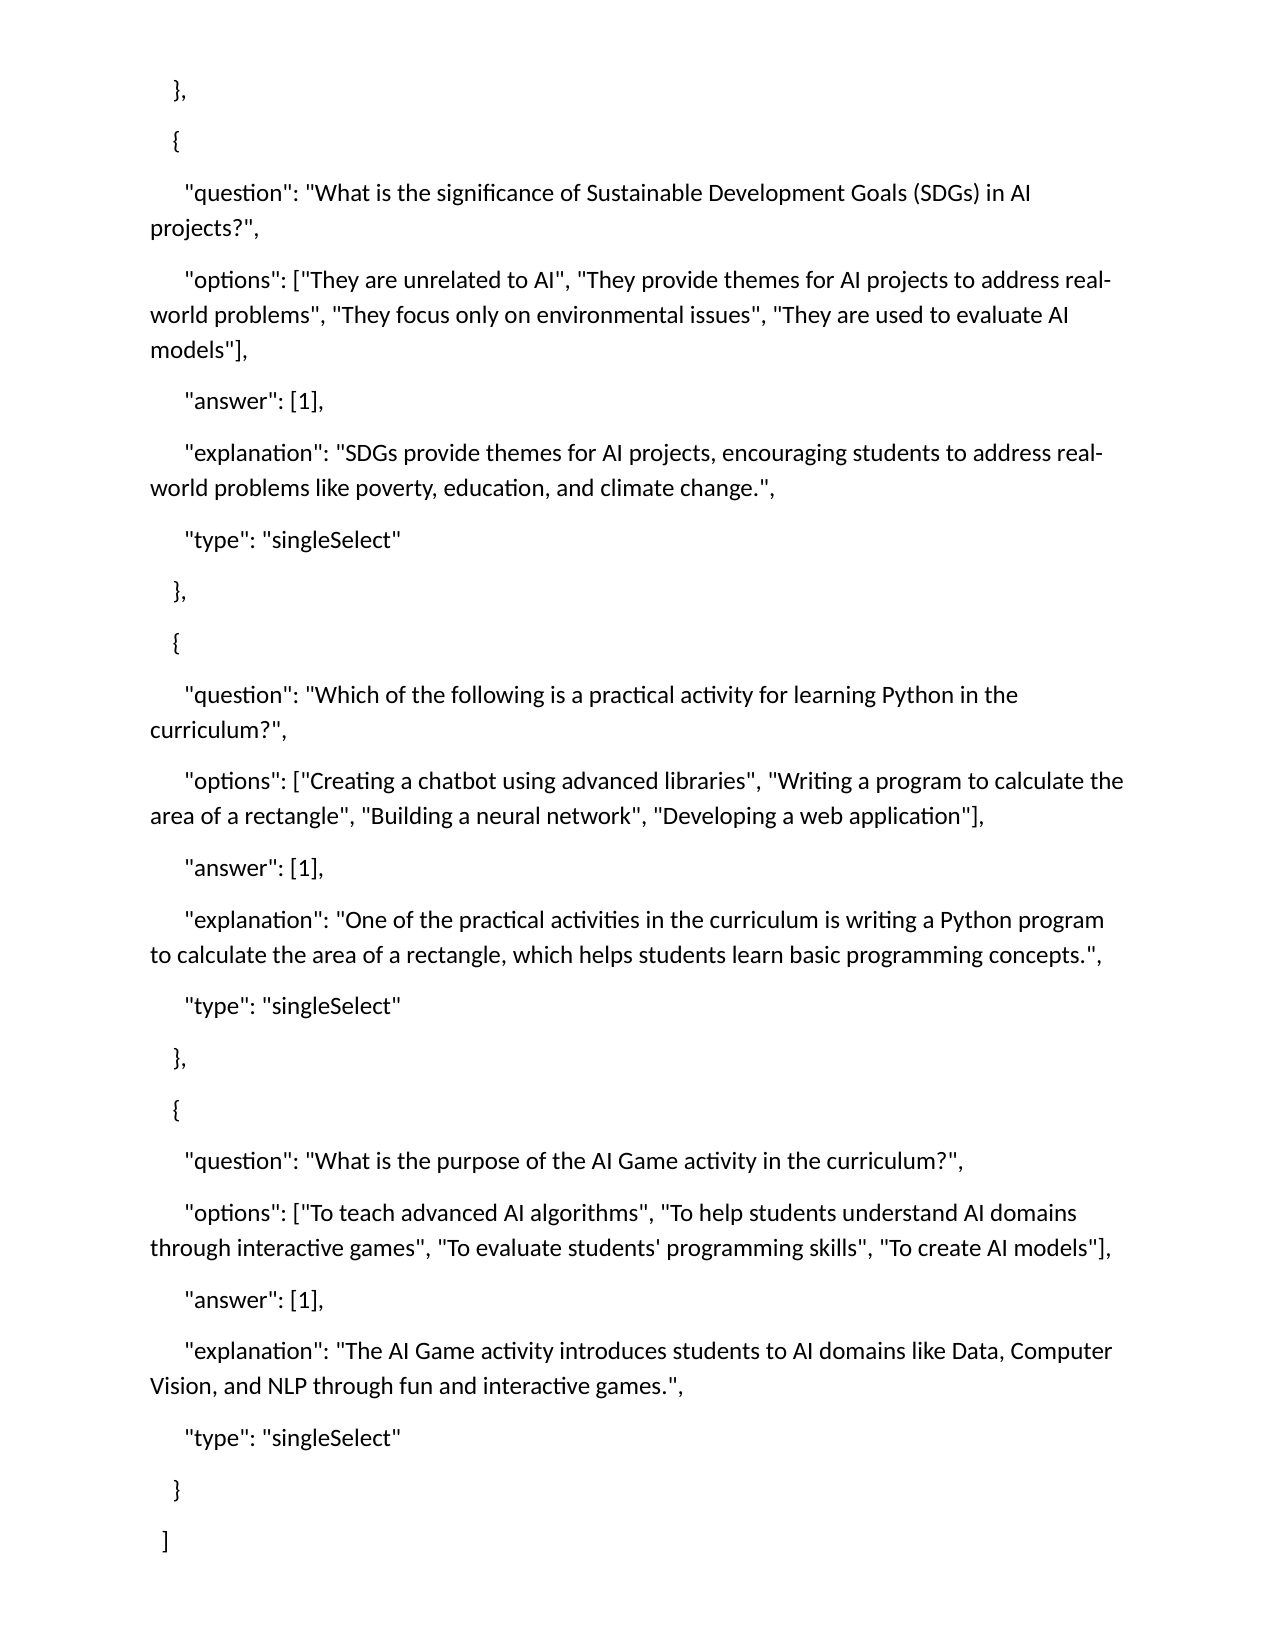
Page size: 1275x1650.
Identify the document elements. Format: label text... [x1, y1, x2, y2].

text "question": "What is the significance of Sustainable Development Goals (SDGs) in AI projects?", [150, 177, 1125, 243]
text "question": "What is the purpose of the AI Game activity in the curriculum?", [150, 1146, 1125, 1176]
text } [150, 1474, 1125, 1504]
text "explanation": "The AI Game activity introduces students to AI domains like Data, Computer Vision, and NLP through fun and interactive games.", [150, 1336, 1125, 1401]
text "type": "singleSelect" [150, 1422, 1125, 1453]
text "options": ["They are unrelated to AI", "They provide themes for AI projects to address real-world problems", "They focus only on environmental issues", "They are used to evaluate AI models"], [150, 264, 1125, 364]
text "explanation": "One of the practical activities in the curriculum is writing a Python program to calculate the area of a rectangle, which helps students learn basic programming concepts.", [150, 904, 1125, 969]
text { [150, 1094, 1125, 1124]
text "options": ["To teach advanced AI algorithms", "To help students understand AI domains through interactive games", "To evaluate students' programming skills", "To create AI models"], [150, 1197, 1125, 1263]
text }, [150, 74, 1125, 104]
text { [150, 126, 1125, 156]
text }, [150, 576, 1125, 606]
text "options": ["Creating a chatbot using advanced libraries", "Writing a program to calculate the area of a rectangle", "Building a neural network", "Developing a web application"], [150, 766, 1125, 831]
text { [150, 627, 1125, 658]
text "type": "singleSelect" [150, 524, 1125, 554]
text "answer": [1], [150, 386, 1125, 416]
text "answer": [1], [150, 1284, 1125, 1314]
text "question": "Which of the following is a practical activity for learning Python in the curriculum?", [150, 679, 1125, 744]
text }, [150, 1042, 1125, 1073]
text ] [150, 1526, 1125, 1556]
text "answer": [1], [150, 852, 1125, 883]
text "explanation": "SDGs provide themes for AI projects, encouraging students to address real-world problems like poverty, education, and climate change.", [150, 437, 1125, 503]
text "type": "singleSelect" [150, 991, 1125, 1021]
